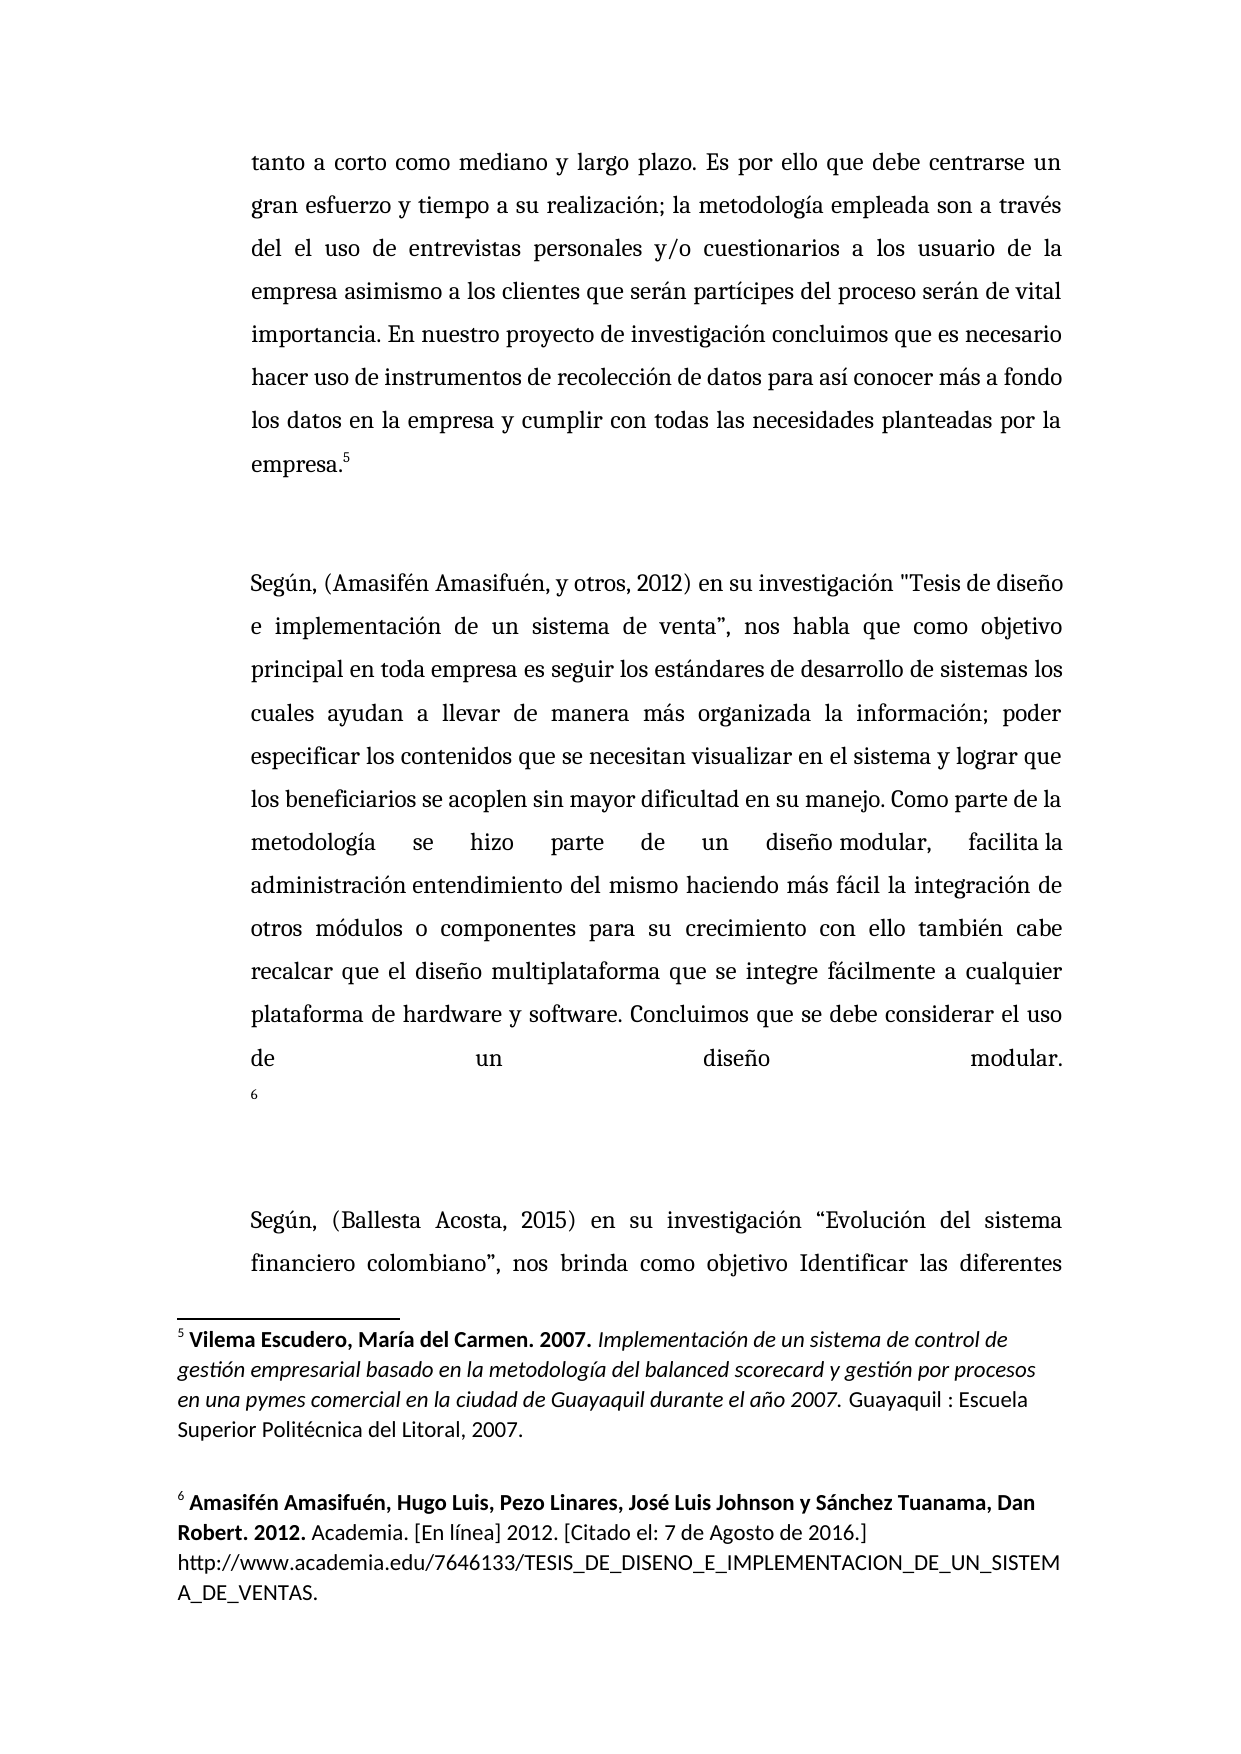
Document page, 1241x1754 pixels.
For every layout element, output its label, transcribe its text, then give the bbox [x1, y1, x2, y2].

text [251, 148, 1063, 478]
text Según, en su investigación "Tesis de diseño e implementación de un sistema de venta”, nos habla que como objetivo principal en toda empresa es seguir los estándares de desarrollo de sistemas los cuales ayudan a llevar de manera más organizada la información; poder especificar los contenidos que se necesitan visualizar en el sistema y lograr que los beneficiarios se acoplen sin mayor dificultad en su manejo. Como parte de la metodología se hizo parte de un diseño modular, facilita la administración entendimiento del mismo haciendo más fácil la integración de otros módulos o componentes para su crecimiento con ello también cabe recalcar que el diseño multiplataforma que se integre fácilmente a cualquier plataforma de hardware y software. Concluimos que se debe considerar el uso de un diseño modular. [251, 569, 1063, 1115]
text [251, 1206, 1063, 1278]
